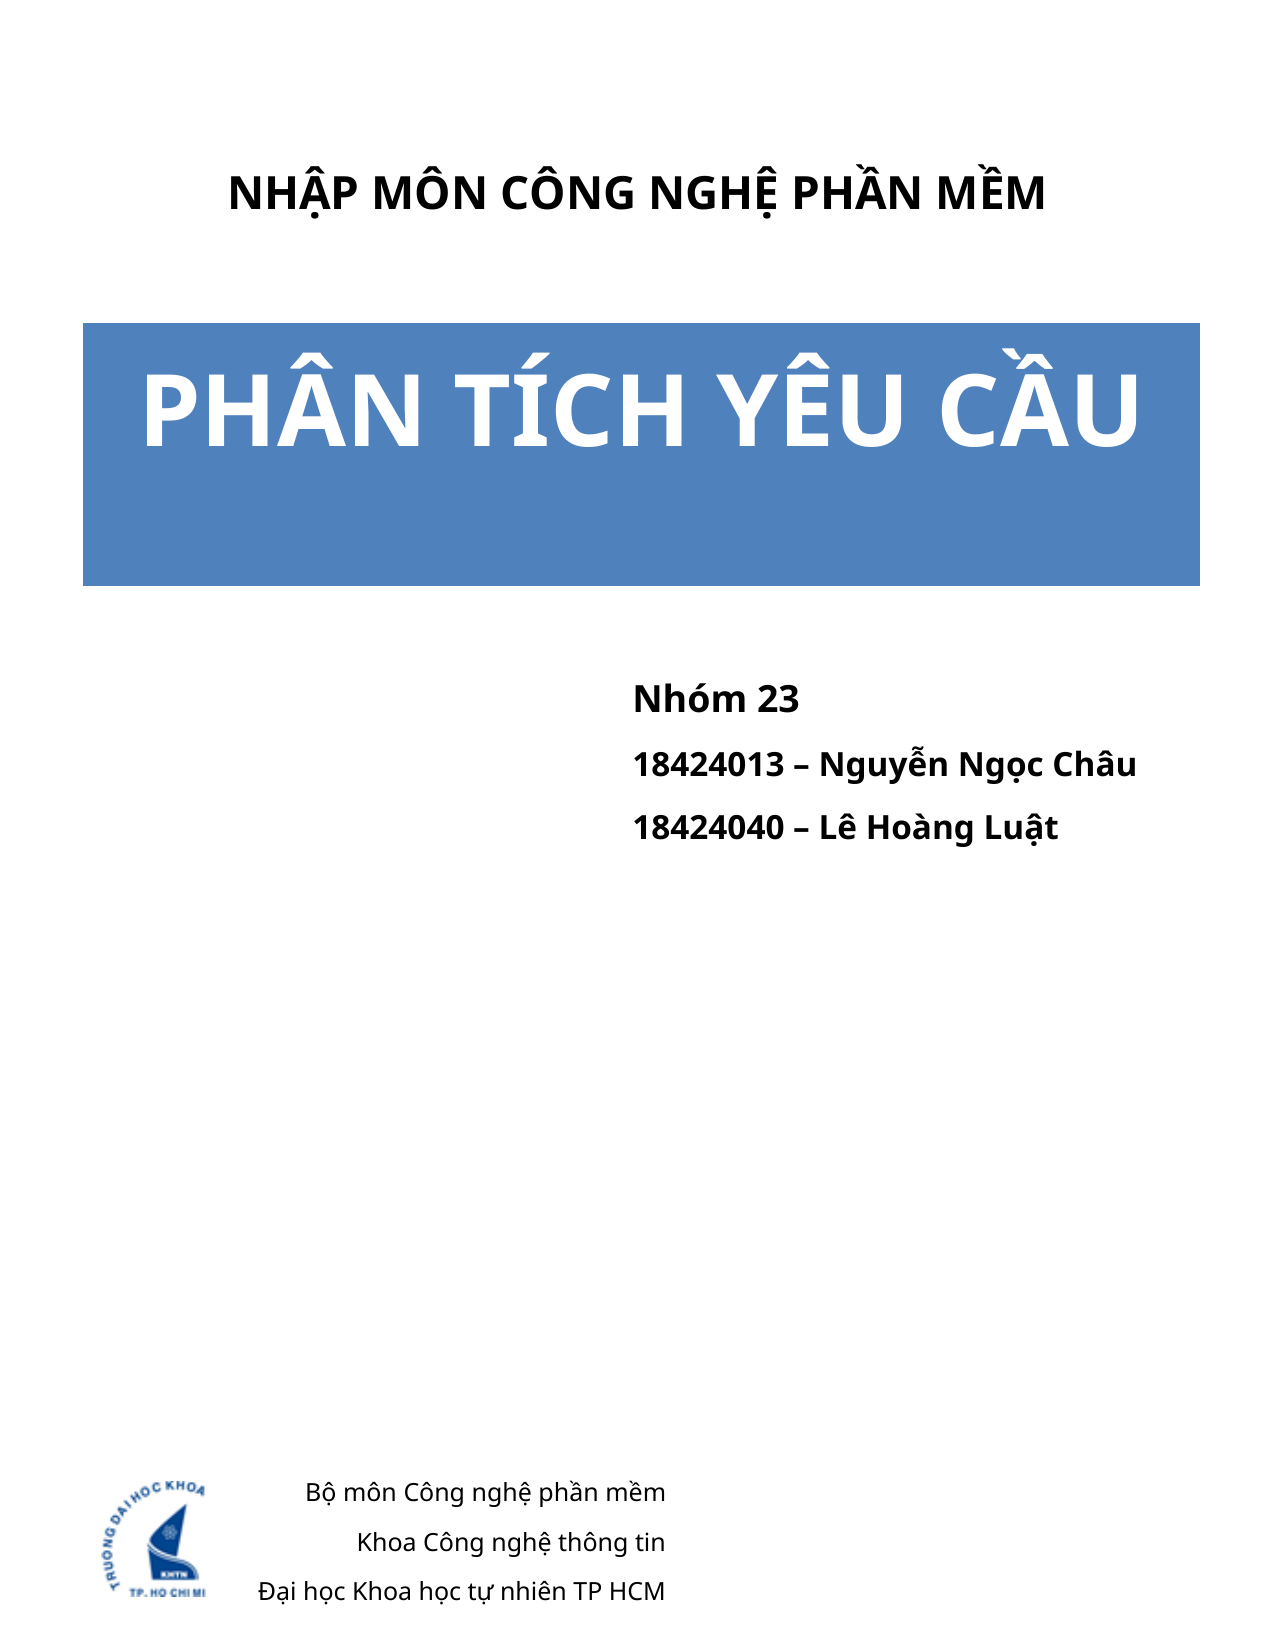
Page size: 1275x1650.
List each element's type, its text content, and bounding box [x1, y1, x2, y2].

text NHẬP MÔN CÔNG NGHỆ PHẦN MỀM [150, 160, 1125, 223]
picture [100, 1481, 206, 1597]
